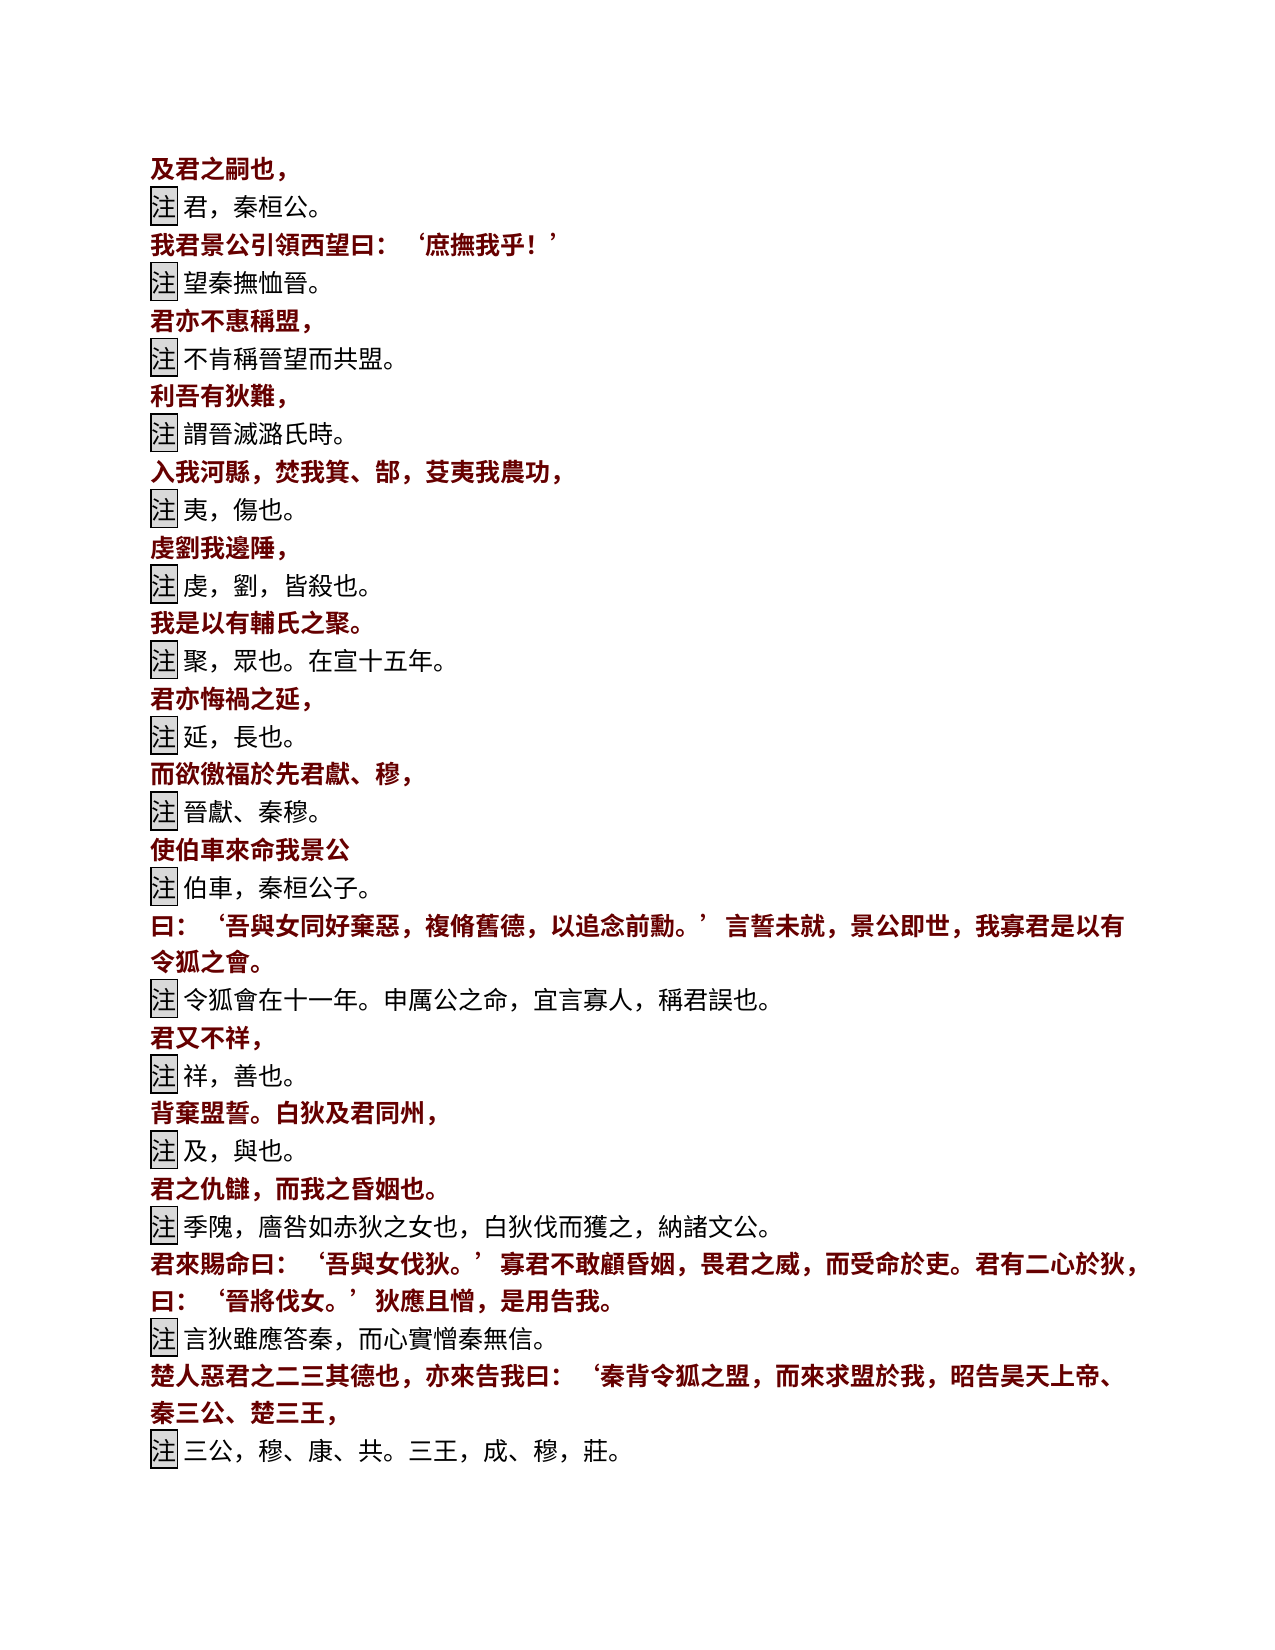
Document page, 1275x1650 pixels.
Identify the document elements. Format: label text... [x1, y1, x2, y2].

text 注 夷，傷也。 [178, 489, 1125, 528]
text 入我河縣，焚我箕、郜，芟夷我農功， [150, 452, 1125, 489]
text 注 虔，劉，皆殺也。 [178, 564, 1125, 604]
text 注 三公，穆、康、共。三王，成、穆，莊。 [178, 1429, 1125, 1469]
text 注 季隗，廧咎如赤狄之女也，白狄伐而獲之，納諸文公。 [178, 1206, 1125, 1245]
text 注 聚，眾也。在宣十五年。 [178, 640, 1125, 679]
text 注 君，秦桓公。 [178, 186, 1125, 226]
text 注 延，長也。 [178, 716, 1125, 755]
text 注 謂晉滅潞氏時。 [178, 413, 1125, 452]
text 君亦不惠稱盟， [150, 301, 1125, 337]
text 及君之嗣也， [150, 150, 1125, 186]
text 注 令狐會在十一年。申厲公之命，宜言寡人，稱君誤也。 [178, 979, 1125, 1018]
text 注 望秦撫恤晉。 [178, 262, 1125, 301]
text 我是以有輔氏之聚。 [150, 604, 1125, 640]
text 虔劉我邊陲， [150, 528, 1125, 564]
text 君來賜命曰：‘吾與女伐狄。’寡君不敢顧昏姻，畏君之威，而受命於吏。君有二心於狄，曰：‘晉將伐女。’狄應且憎，是用告我。 [150, 1245, 1125, 1317]
text 利吾有狄難， [150, 377, 1125, 413]
text 注 及，與也。 [178, 1130, 1125, 1169]
text 注 伯車，秦桓公子。 [178, 867, 1125, 906]
text 楚人惡君之二三其德也，亦來告我曰：‘秦背令狐之盟，而來求盟於我，昭告昊天上帝、秦三公、楚三王， [150, 1357, 1125, 1429]
text 注 晉獻、秦穆。 [178, 791, 1125, 831]
text 君又不祥， [150, 1018, 1125, 1054]
text 注 不肯稱晉望而共盟。 [178, 337, 1125, 377]
text 君之仇讎，而我之昏姻也。 [150, 1169, 1125, 1206]
text 曰：‘吾與女同好棄惡，複脩舊德，以追念前勳。’言誓未就，景公即世，我寡君是以有令狐之會。 [150, 906, 1125, 979]
text 背棄盟誓。白狄及君同州， [150, 1094, 1125, 1130]
text 君亦悔禍之延， [150, 679, 1125, 716]
text 使伯車來命我景公 [150, 831, 1125, 867]
text 我君景公引領西望曰：‘庶撫我乎！’ [150, 226, 1125, 262]
text 而欲徼福於先君獻、穆， [150, 755, 1125, 791]
text 注 祥，善也。 [178, 1054, 1125, 1094]
text 注 言狄雖應答秦，而心實憎秦無信。 [178, 1317, 1125, 1357]
